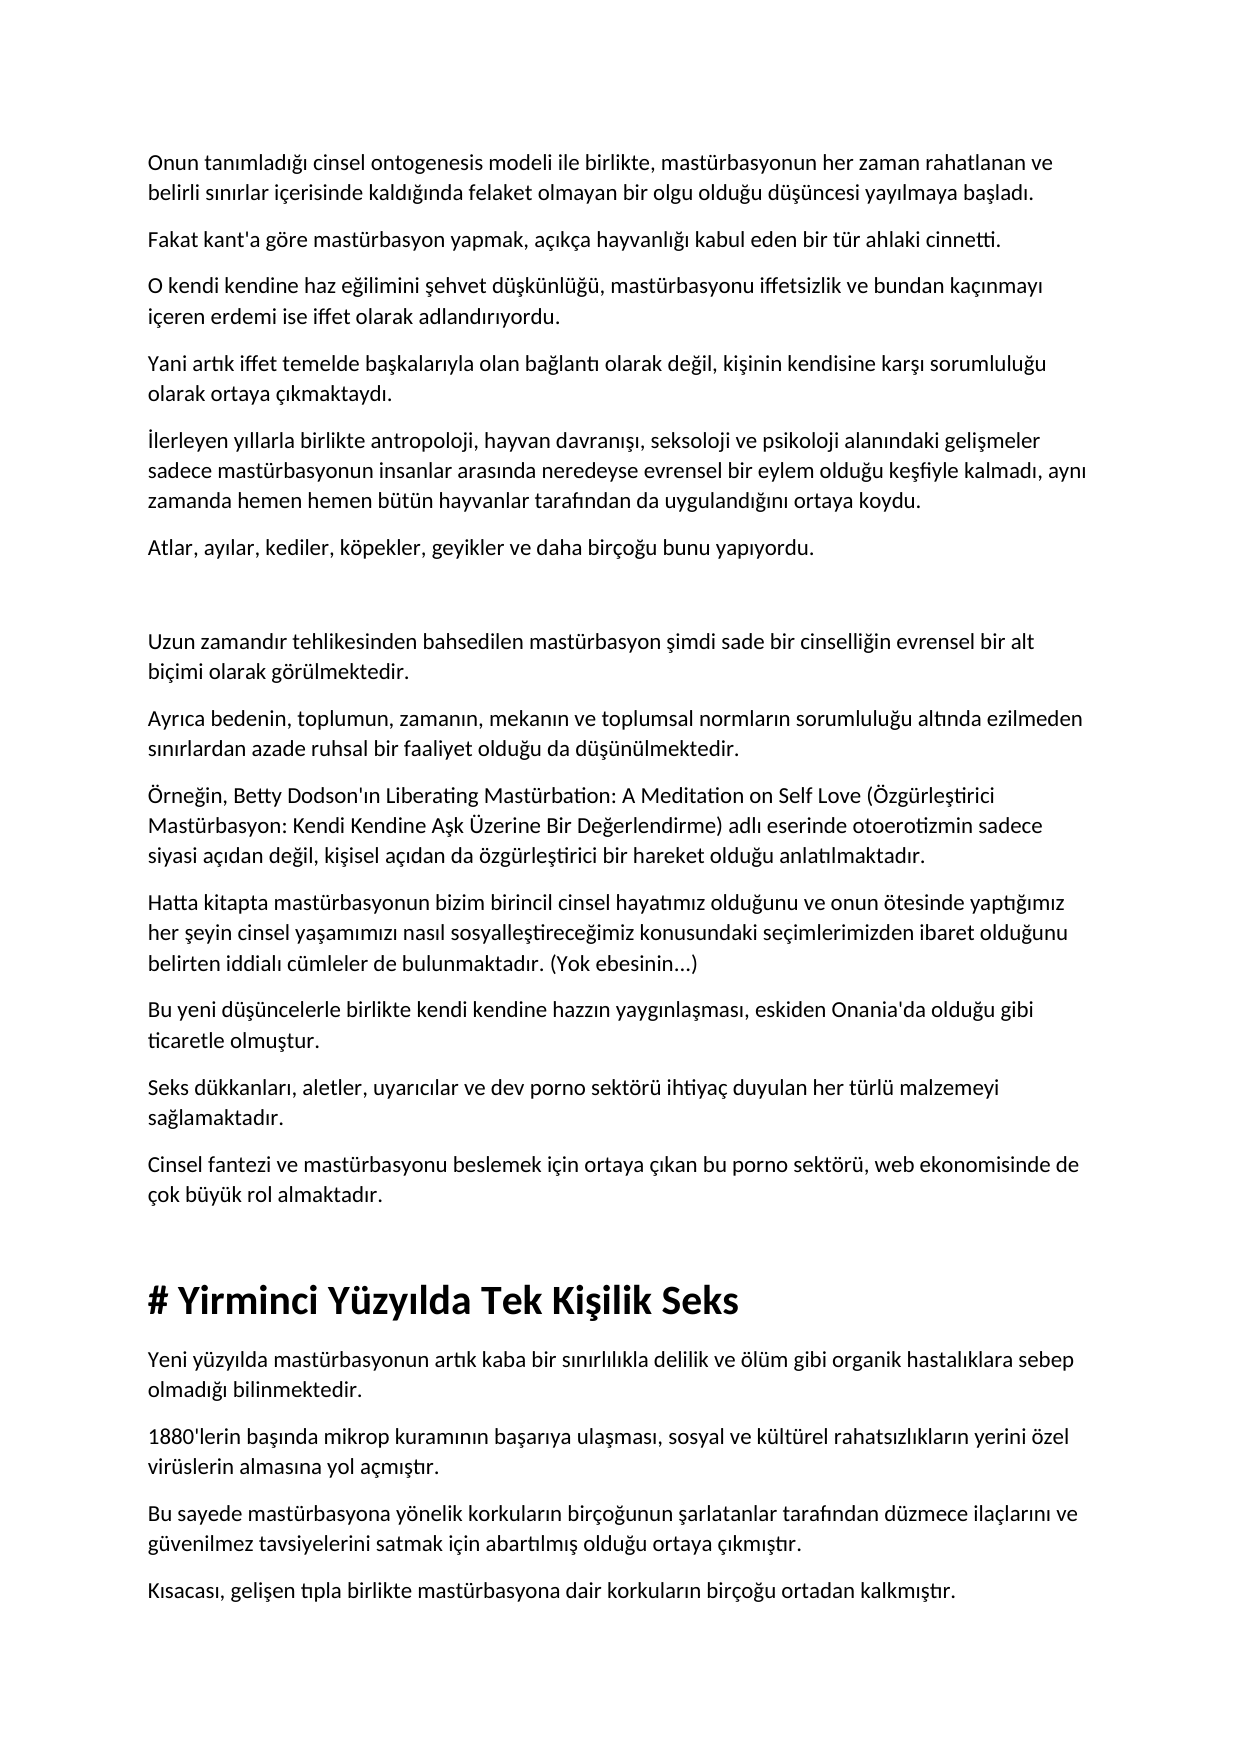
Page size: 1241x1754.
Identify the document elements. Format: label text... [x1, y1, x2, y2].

text Bu sayede mastürbasyona yönelik korkuların birçoğunun şarlatanlar tarafından düzmece ilaçlarını ve güvenilmez tavsiyelerini satmak için abartılmış olduğu ortaya çıkmıştır. [148, 1499, 1093, 1558]
text Bu yeni düşüncelerle birlikte kendi kendine hazzın yaygınlaşması, eskiden Onania'da olduğu gibi ticaretle olmuştur. [148, 996, 1093, 1054]
text Fakat kant'a göre mastürbasyon yapmak, açıkça hayvanlığı kabul eden bir tür ahlaki cinnetti. [148, 225, 1093, 253]
text O kendi kendine haz eğilimini şehvet düşkünlüğü, mastürbasyonu iffetsizlik ve bundan kaçınmayı içeren erdemi ise iffet olarak adlandırıyordu. [148, 272, 1093, 330]
text Ayrıca bedenin, toplumun, zamanın, mekanın ve toplumsal normların sorumluluğu altında ezilmeden sınırlardan azade ruhsal bir faaliyet olduğu da düşünülmektedir. [148, 704, 1093, 762]
text Hatta kitapta mastürbasyonun bizim birincil cinsel hayatımız olduğunu ve onun ötesinde yaptığımız her şeyin cinsel yaşamımızı nasıl sosyalleştireceğimiz konusundaki seçimlerimizden ibaret olduğunu belirten iddialı cümleler de bulunmaktadır. (Yok ebesinin...) [148, 888, 1093, 977]
text Yani artık iffet temelde başkalarıyla olan bağlantı olarak değil, kişinin kendisine karşı sorumluluğu olarak ortaya çıkmaktaydı. [148, 349, 1093, 407]
text İlerleyen yıllarla birlikte antropoloji, hayvan davranışı, seksoloji ve psikoloji alanındaki gelişmeler sadece mastürbasyonun insanlar arasında neredeyse evrensel bir eylem olduğu keşfiyle kalmadı, aynı zamanda hemen hemen bütün hayvanlar tarafından da uygulandığını ortaya koydu. [148, 426, 1093, 514]
text # Yirminci Yüzyılda Tek Kişilik Seks [148, 1274, 1093, 1324]
text Uzun zamandır tehlikesinden bahsedilen mastürbasyon şimdi sade bir cinselliğin evrensel bir alt biçimi olarak görülmektedir. [148, 627, 1093, 685]
text Onun tanımladığı cinsel ontogenesis modeli ile birlikte, mastürbasyonun her zaman rahatlanan ve belirli sınırlar içerisinde kaldığında felaket olmayan bir olgu olduğu düşüncesi yayılmaya başladı. [148, 148, 1093, 206]
text Seks dükkanları, aletler, uyarıcılar ve dev porno sektörü ihtiyaç duyulan her türlü malzemeyi sağlamaktadır. [148, 1073, 1093, 1131]
text Kısacası, gelişen tıpla birlikte mastürbasyona dair korkuların birçoğu ortadan kalkmıştır. [148, 1576, 1093, 1604]
text Cinsel fantezi ve mastürbasyonu beslemek için ortaya çıkan bu porno sektörü, web ekonomisinde de çok büyük rol almaktadır. [148, 1150, 1093, 1208]
text 1880'lerin başında mikrop kuramının başarıya ulaşması, sosyal ve kültürel rahatsızlıkların yerini özel virüslerin almasına yol açmıştır. [148, 1422, 1093, 1481]
text Yeni yüzyılda mastürbasyonun artık kaba bir sınırlılıkla delilik ve ölüm gibi organik hastalıklara sebep olmadığı bilinmektedir. [148, 1345, 1093, 1403]
text Atlar, ayılar, kediler, köpekler, geyikler ve daha birçoğu bunu yapıyordu. [148, 533, 1093, 561]
text Örneğin, Betty Dodson'ın Liberating Mastürbation: A Meditation on Self Love (Özgürleştirici Mastürbasyon: Kendi Kendine Aşk Üzerine Bir Değerlendirme) adlı eserinde otoerotizmin sadece siyasi açıdan değil, kişisel açıdan da özgürleştirici bir hareket olduğu anlatılmaktadır. [148, 781, 1093, 869]
